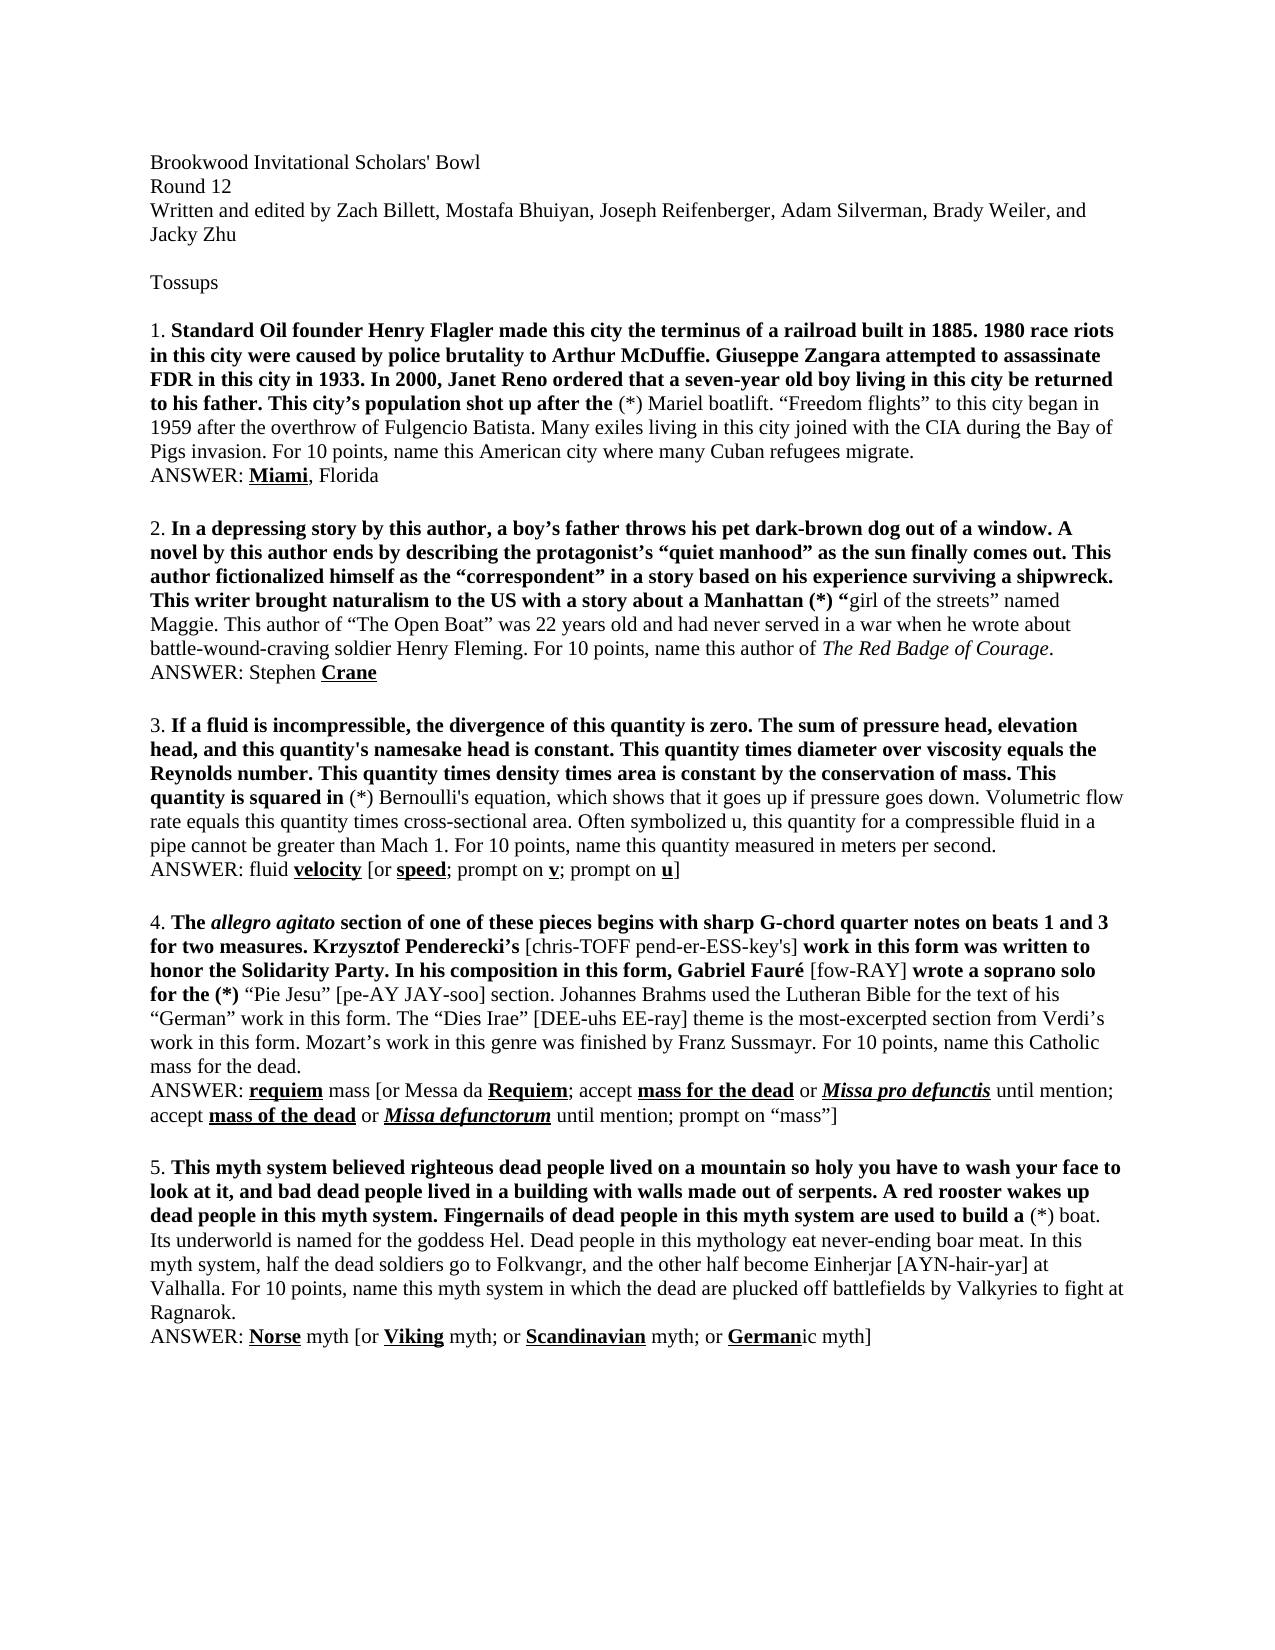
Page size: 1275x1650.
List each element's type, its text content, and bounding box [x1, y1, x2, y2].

text ANSWER: requiem mass [or Messa da Requiem; accept mass for the dead or Missa pro defunctis until mention; accept mass of the dead or Missa defunctorum until mention; prompt on “mass”] [150, 1078, 1125, 1127]
text ANSWER: Stephen Crane [150, 660, 1125, 684]
text 2. In a depressing story by this author, a boy’s father throws his pet dark-brown dog out of a window. A novel by this author ends by describing the protagonist’s “quiet manhood” as the sun finally comes out. This author fictionalized himself as the “correspondent” in a story based on his experience surviving a shipwreck. This writer brought naturalism to the US with a story about a Manhattan (*) “girl of the streets” named Maggie. This author of “The Open Boat” was 22 years old and had never served in a war when he wrote about battle-wound-craving soldier Henry Fleming. For 10 points, name this author of The Red Badge of Courage. [150, 516, 1125, 660]
text ANSWER: Norse myth [or Viking myth; or Scandinavian myth; or Germanic myth] [150, 1324, 1125, 1348]
text 3. If a fluid is incompressible, the divergence of this quantity is zero. The sum of pressure head, elevation head, and this quantity's namesake head is constant. This quantity times diameter over viscosity equals the Reynolds number. This quantity times density times area is constant by the conservation of mass. This quantity is squared in (*) Bernoulli's equation, which shows that it goes up if pressure goes down. Volumetric flow rate equals this quantity times cross-sectional area. Often symbolized u, this quantity for a compressible fluid in a pipe cannot be greater than Mach 1. For 10 points, name this quantity measured in meters per second. [150, 713, 1125, 857]
text 4. The allegro agitato section of one of these pieces begins with sharp G-chord quarter notes on beats 1 and 3 for two measures. Krzysztof Penderecki’s [chris-TOFF pend-er-ESS-key's] work in this form was written to honor the Solidarity Party. In his composition in this form, Gabriel Fauré [fow-RAY] wrote a soprano solo for the (*) “Pie Jesu” [pe-AY JAY-soo] section. Johannes Brahms used the Lutheran Bible for the text of his “German” work in this form. The “Dies Irae” [DEE-uhs EE-ray] theme is the most-excerpted section from Verdi’s work in this form. Mozart’s work in this genre was finished by Franz Sussmayr. For 10 points, name this Catholic mass for the dead. [150, 910, 1125, 1078]
text 5. This myth system believed righteous dead people lived on a mountain so holy you have to wash your face to look at it, and bad dead people lived in a building with walls made out of serpents. A red rooster wakes up dead people in this myth system. Fingernails of dead people in this myth system are used to build a (*) boat. Its underworld is named for the goddess Hel. Dead people in this mythology eat never-ending boar meat. In this myth system, half the dead soldiers go to Folkvangr, and the other half become Einherjar [AYN-hair-yar] at Valhalla. For 10 points, name this myth system in which the dead are plucked off battlefields by Valkyries to fight at Ragnarok. [150, 1155, 1125, 1324]
text ANSWER: Miami, Florida [150, 463, 1125, 487]
text Written and edited by Zach Billett, Mostafa Bhuiyan, Joseph Reifenberger, Adam Silverman, Brady Weiler, and Jacky Zhu [150, 198, 1125, 246]
text 1. Standard Oil founder Henry Flagler made this city the terminus of a railroad built in 1885. 1980 race riots in this city were caused by police brutality to Arthur McDuffie. Giuseppe Zangara attempted to assassinate FDR in this city in 1933. In 2000, Janet Reno ordered that a seven-year old boy living in this city be returned to his father. This city’s population shot up after the (*) Mariel boatlift. “Freedom flights” to this city began in 1959 after the overthrow of Fulgencio Batista. Many exiles living in this city joined with the CIA during the Bay of Pigs invasion. For 10 points, name this American city where many Cuban refugees migrate. [150, 318, 1125, 463]
text Tossups [150, 270, 1125, 294]
text Brookwood Invitational Scholars' Bowl [150, 150, 1125, 174]
text ANSWER: fluid velocity [or speed; prompt on v; prompt on u] [150, 857, 1125, 881]
text Round 12 [150, 174, 1125, 198]
